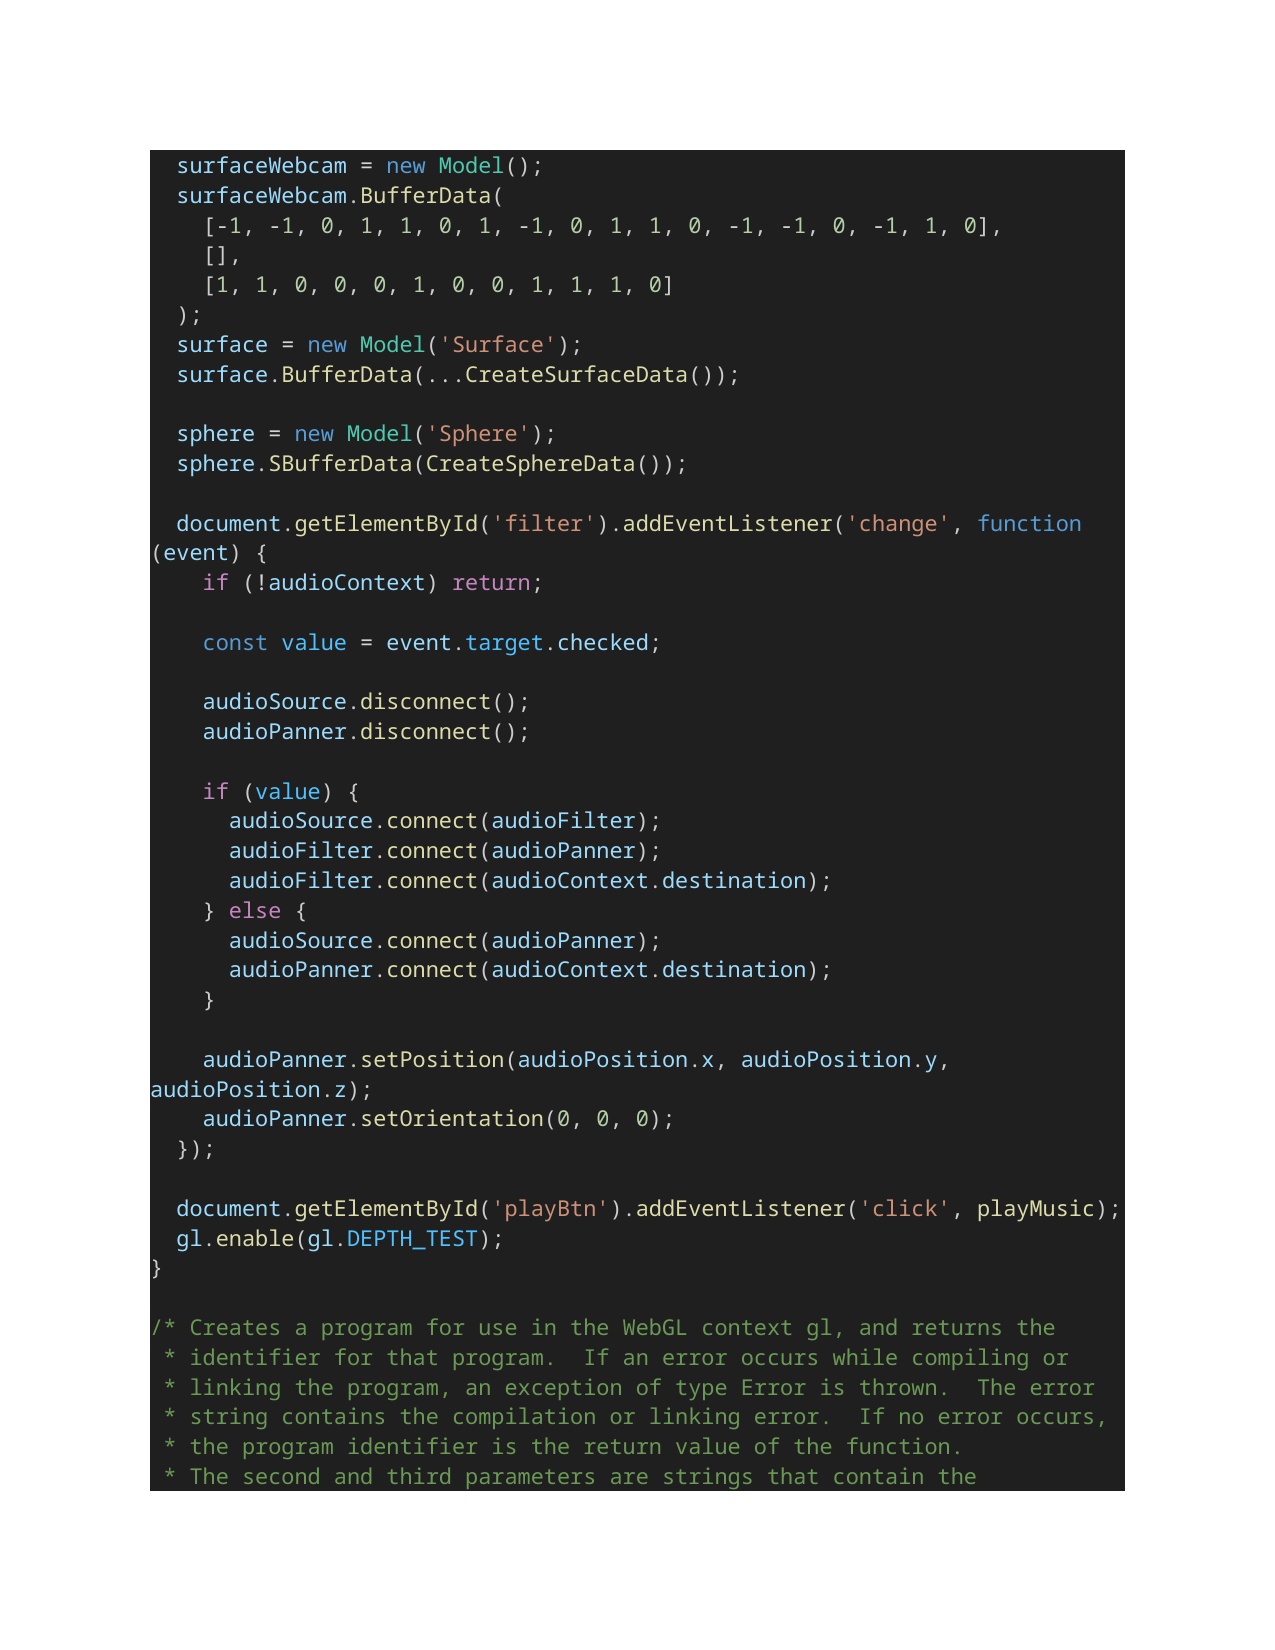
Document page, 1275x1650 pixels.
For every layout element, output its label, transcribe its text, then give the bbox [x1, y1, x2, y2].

text [-1, -1, 0, 1, 1, 0, 1, -1, 0, 1, 1, 0, -1, -1, 0, -1, 1, 0], [150, 209, 1125, 239]
text if (!audioContext) return; [150, 567, 1125, 597]
text audioPanner.connect(audioContext.destination); [150, 954, 1125, 984]
text }); [150, 1133, 1125, 1163]
text audioPanner.setPosition(audioPosition.x, audioPosition.y, audioPosition.z); [150, 1044, 1125, 1103]
text surface = new Model('Surface'); [150, 329, 1125, 358]
text sphere.SBufferData(CreateSphereData()); [150, 448, 1125, 478]
text surfaceWebcam = new Model(); [150, 150, 1125, 180]
text audioPanner.disconnect(); [150, 716, 1125, 746]
text document.getElementById('playBtn').addEventListener('click', playMusic); [150, 1193, 1125, 1222]
text /* Creates a program for use in the WebGL context gl, and returns the [150, 1312, 1125, 1342]
text * The second and third parameters are strings that contain the [150, 1461, 1125, 1491]
text audioFilter.connect(audioPanner); [150, 835, 1125, 865]
text * identifier for that program. If an error occurs while compiling or [150, 1342, 1125, 1371]
text audioSource.connect(audioPanner); [150, 924, 1125, 954]
text if (value) { [150, 776, 1125, 805]
text audioSource.disconnect(); [150, 686, 1125, 716]
text audioPanner.setOrientation(0, 0, 0); [150, 1103, 1125, 1133]
text audioSource.connect(audioFilter); [150, 805, 1125, 835]
text sphere = new Model('Sphere'); [150, 418, 1125, 448]
text surfaceWebcam.BufferData( [150, 180, 1125, 209]
text } else { [150, 895, 1125, 924]
text const value = event.target.checked; [150, 627, 1125, 656]
text gl.enable(gl.DEPTH_TEST); [150, 1222, 1125, 1252]
text * the program identifier is the return value of the function. [150, 1431, 1125, 1461]
text document.getElementById('filter').addEventListener('change', function (event) { [150, 507, 1125, 567]
text [1, 1, 0, 0, 0, 1, 0, 0, 1, 1, 1, 0] [150, 269, 1125, 299]
text audioFilter.connect(audioContext.destination); [150, 865, 1125, 895]
text } [150, 984, 1125, 1014]
text surface.BufferData(...CreateSurfaceData()); [150, 358, 1125, 388]
text * linking the program, an exception of type Error is thrown. The error [150, 1371, 1125, 1401]
text * string contains the compilation or linking error. If no error occurs, [150, 1401, 1125, 1431]
text } [150, 1252, 1125, 1282]
text ); [150, 299, 1125, 329]
text [], [150, 239, 1125, 269]
